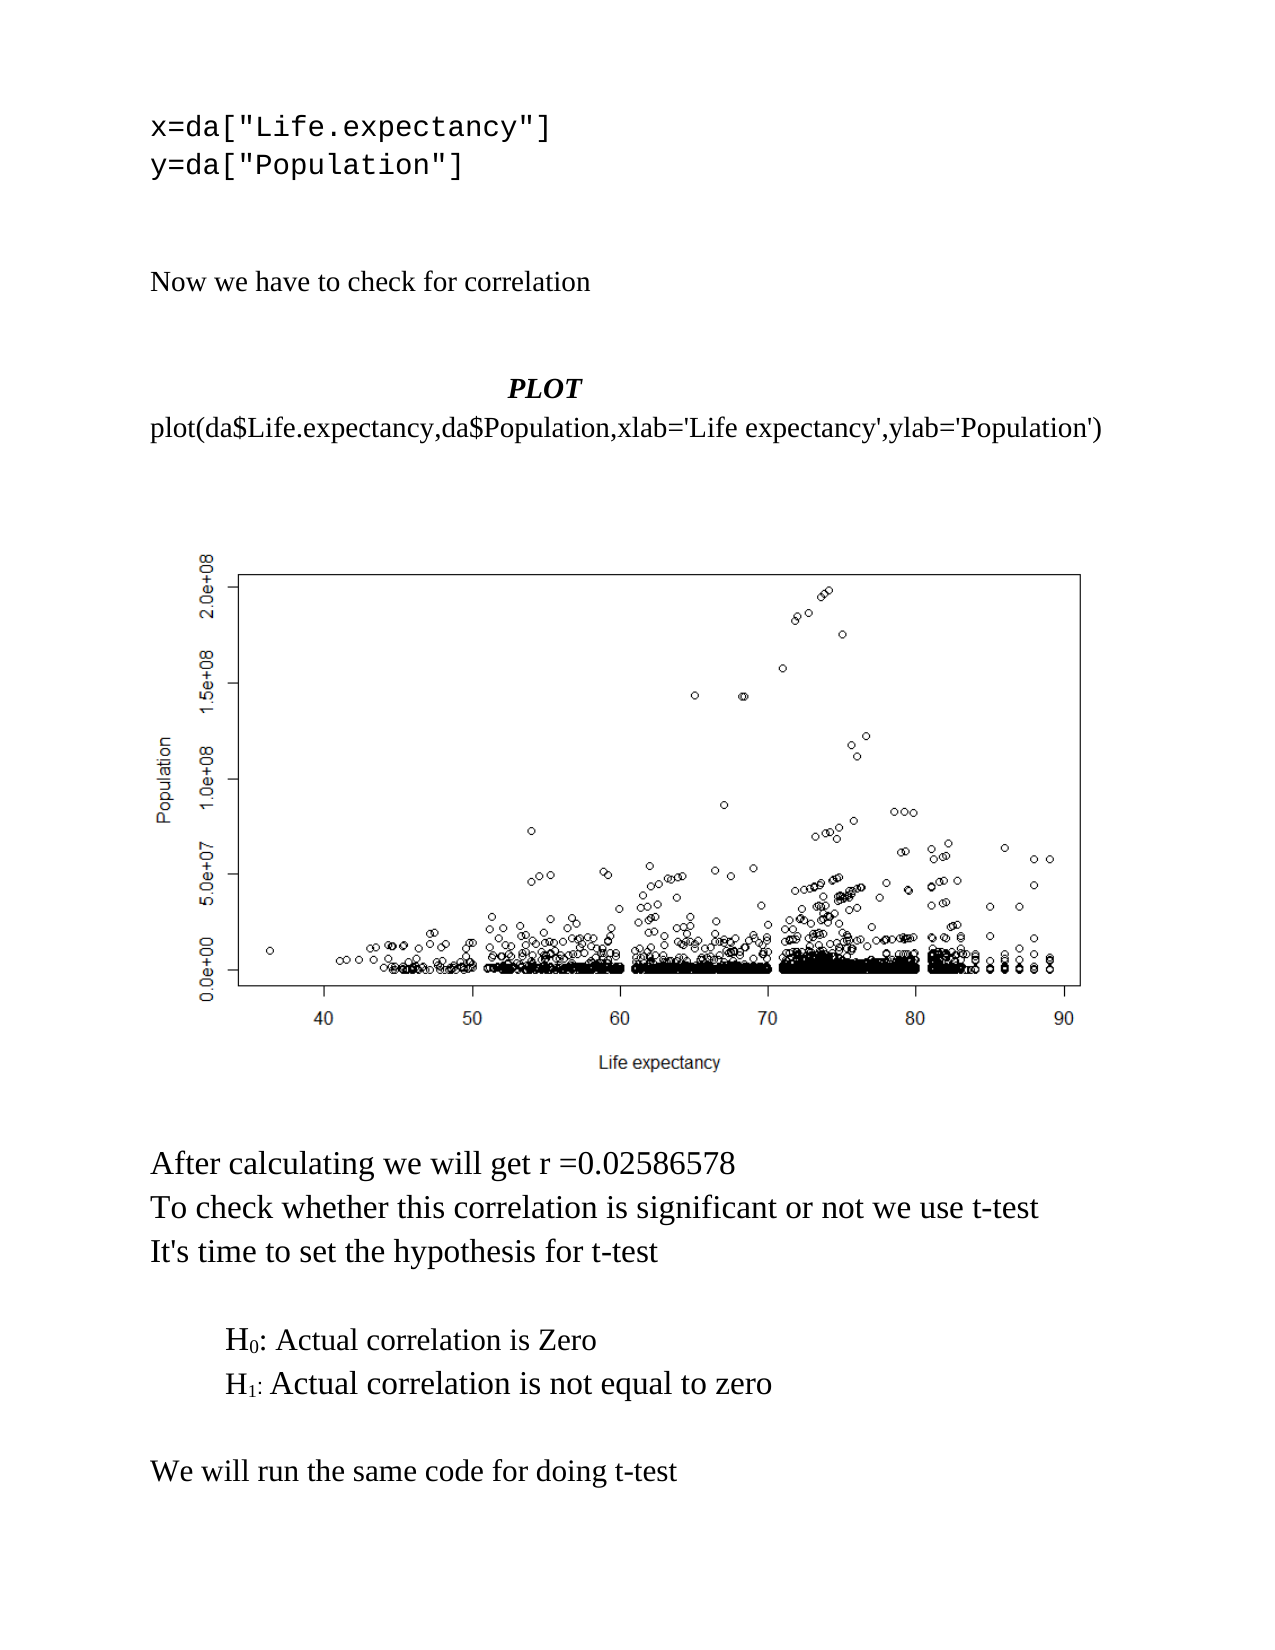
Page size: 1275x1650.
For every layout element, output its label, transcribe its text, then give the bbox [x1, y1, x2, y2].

text y=da["Population"] [150, 150, 1125, 183]
text H0: Actual correlation is Zero [150, 1319, 1125, 1358]
picture [150, 487, 1125, 1096]
text plot(da$Life.expectancy,da$Population,xlab='Life expectancy',ylab='Population') [150, 410, 1125, 443]
text H1: Actual correlation is not equal to zero [150, 1364, 1125, 1402]
text Now we have to check for correlation [150, 264, 1125, 298]
text It's time to set the hypothesis for t-test [150, 1231, 1125, 1270]
text After calculating we will get r =0.02586578 [150, 1143, 1125, 1182]
text PLOT [150, 371, 1125, 405]
text We will run the same code for doing t-test [150, 1452, 1125, 1488]
text To check whether this correlation is significant or not we use t-test [150, 1187, 1125, 1226]
text x=da["Life.expectancy"] [150, 112, 1125, 146]
